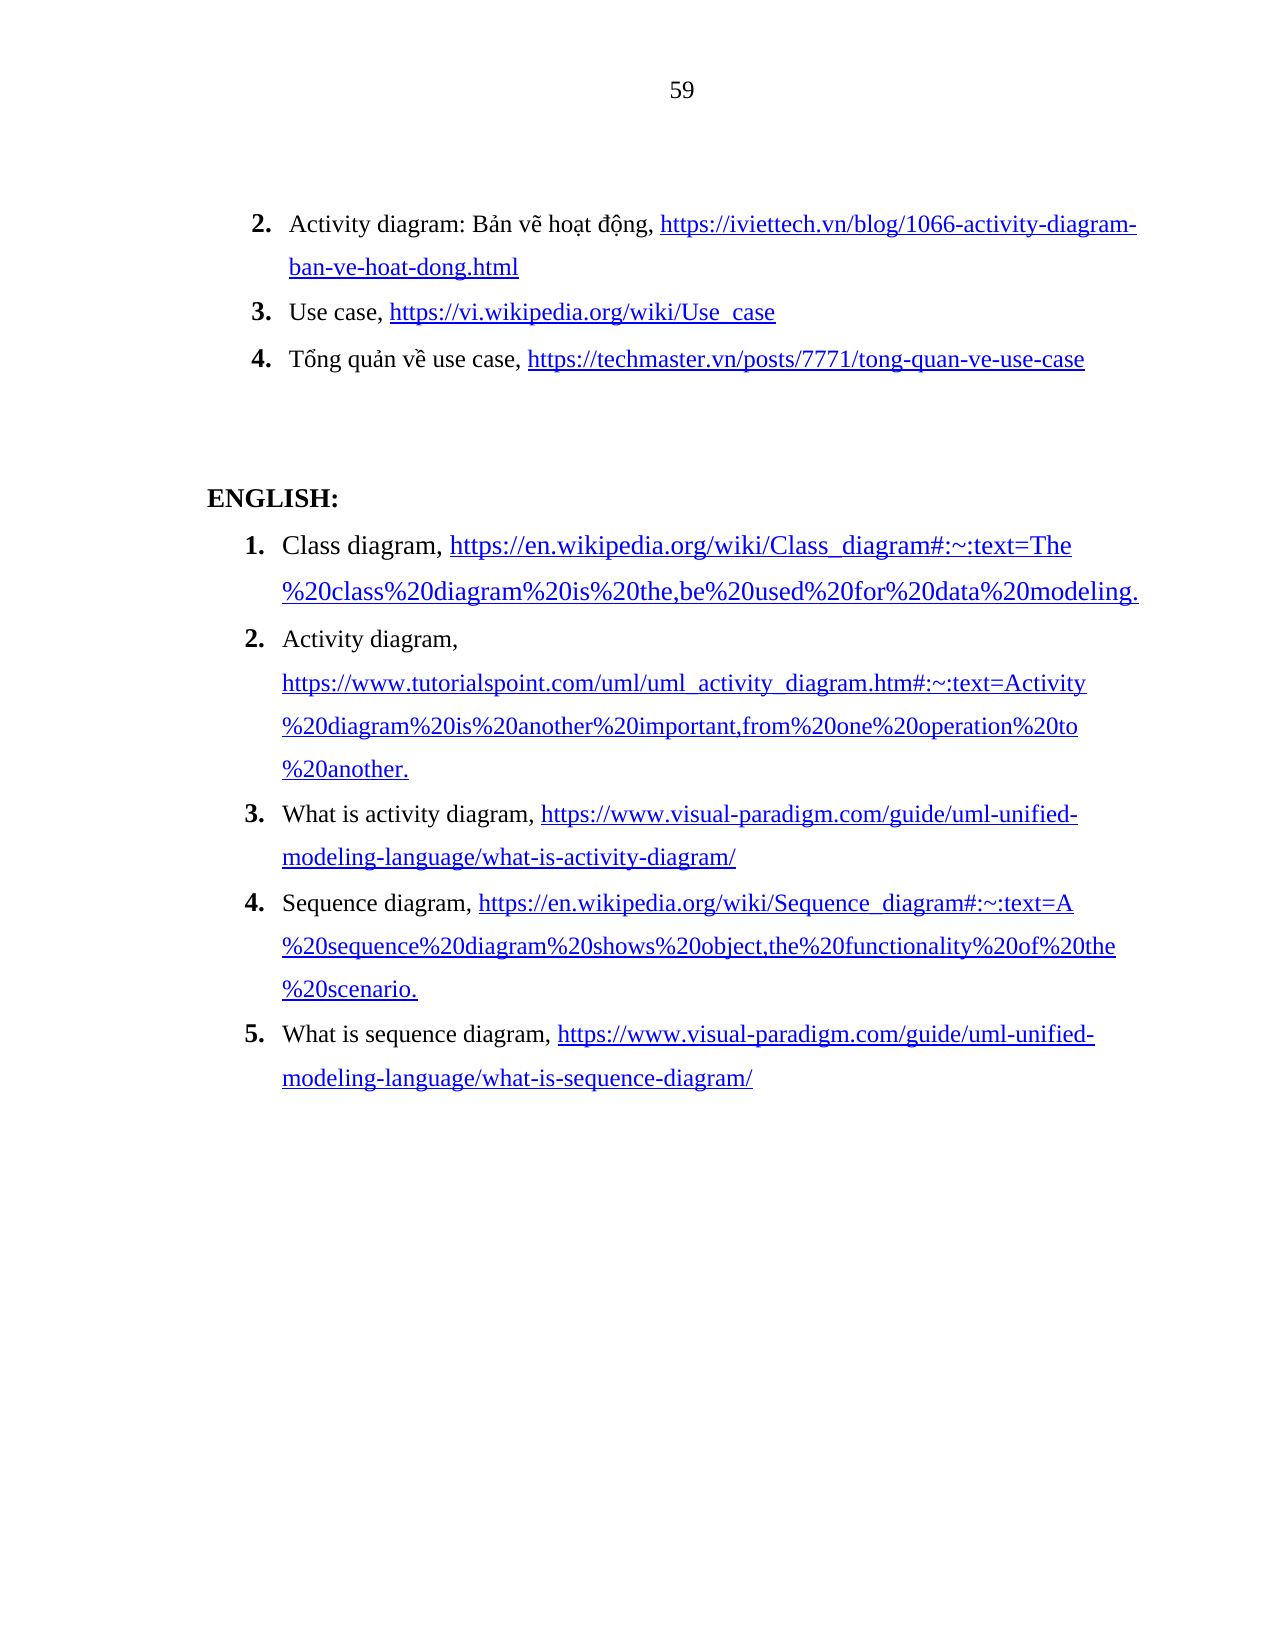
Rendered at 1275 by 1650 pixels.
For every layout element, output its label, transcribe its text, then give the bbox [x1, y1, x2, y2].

list What is activity diagram, https://www.visual-paradigm.com/guide/uml-unified-modeling-language/what-is-activity-diagram/ [244, 797, 1157, 871]
list Tổng quản về use case, https://techmaster.vn/posts/7771/tong-quan-ve-use-case [251, 342, 1157, 373]
list Use case, https://vi.wikipedia.org/wiki/Use_case [251, 295, 1157, 327]
list Activity diagram: Bản vẽ hoạt động, https://iviettech.vn/blog/1066-activity-diagram-ban-ve-hoat-dong.html [251, 207, 1157, 281]
list Activity diagram, https://www.tutorialspoint.com/uml/uml_activity_diagram.htm#:~:text=Activity%20diagram%20is%20another%20important,from%20one%20operation%20to%20another. [244, 622, 1157, 783]
list What is sequence diagram, https://www.visual-paradigm.com/guide/uml-unified-modeling-language/what-is-sequence-diagram/ [244, 1017, 1157, 1092]
list Sequence diagram, https://en.wikipedia.org/wiki/Sequence_diagram#:~:text=A%20sequence%20diagram%20shows%20object,the%20functionality%20of%20the%20scenario. [244, 886, 1157, 1003]
list Class diagram, https://en.wikipedia.org/wiki/Class_diagram#:~:text=The%20class%20diagram%20is%20the,be%20used%20for%20data%20modeling. [244, 529, 1157, 607]
text ENGLISH: [207, 482, 1157, 513]
